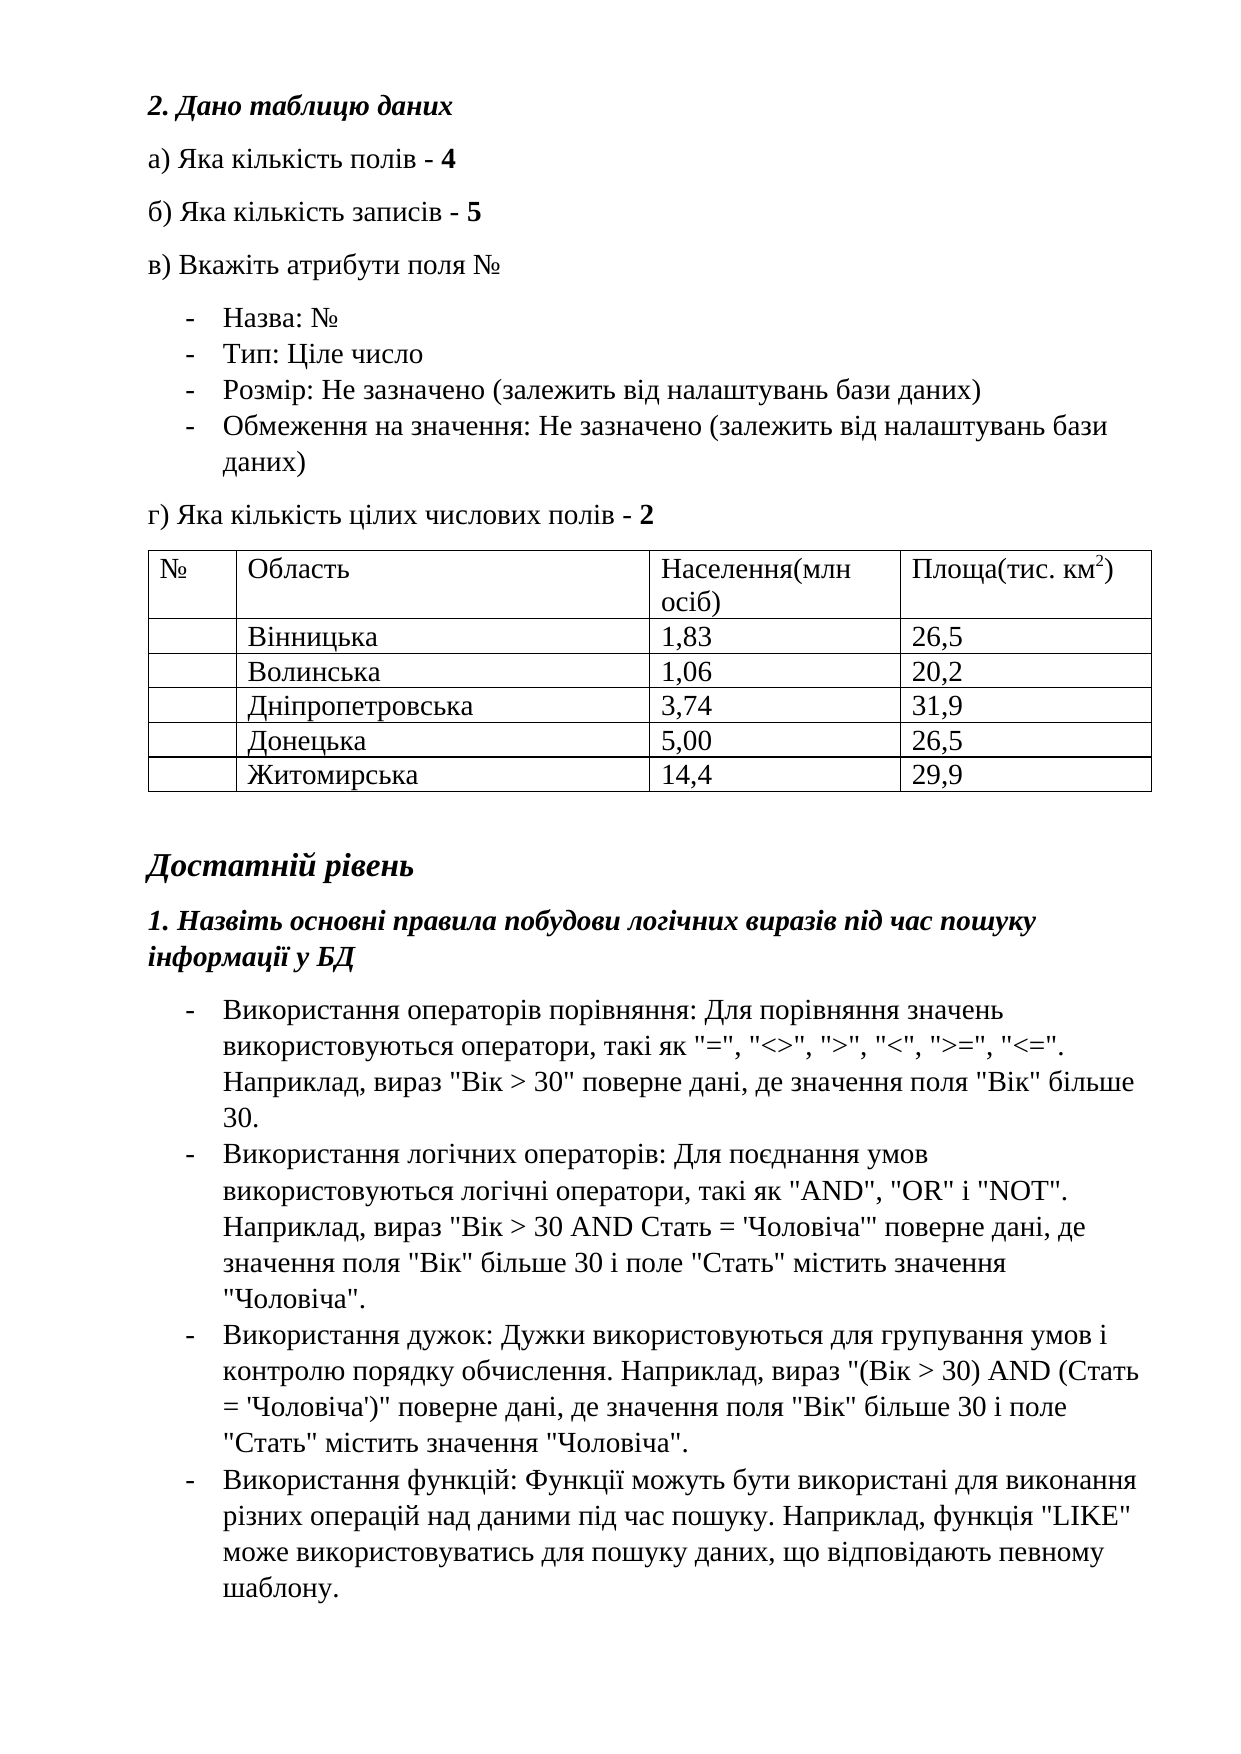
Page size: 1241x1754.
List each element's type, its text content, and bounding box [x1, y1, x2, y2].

table_cell 26,5 [901, 723, 1151, 756]
list Назва: № [185, 300, 1152, 333]
list Тип: Ціле число [185, 336, 1152, 369]
table_header Населення(млн осіб) [650, 551, 900, 618]
text г) Яка кількість цілих числових полів - 2 [148, 497, 1152, 531]
list Розмір: Не зазначено (залежить від налаштувань бази даних) [185, 372, 1152, 406]
table_cell 5,00 [650, 723, 900, 756]
table_header Площа(тис. км2) [901, 551, 1151, 618]
list Використання дужок: Дужки використовуються для групування умов і контролю порядку обчислення. Наприклад, вираз "(Вік > 30) AND (Стать = 'Чоловіча')" поверне дані, де значення поля "Вік" більше 30 і поле "Стать" містить значення "Чоловіча". [185, 1317, 1152, 1459]
text в) Вкажіть атрибути поля № [148, 247, 1152, 281]
table_cell [149, 619, 236, 653]
table_cell 31,9 [901, 688, 1151, 722]
list Використання функцій: Функції можуть бути використані для виконання різних операцій над даними під час пошуку. Наприклад, функція "LIKE" може використовуватись для пошуку даних, що відповідають певному шаблону. [185, 1462, 1152, 1604]
table_cell 26,5 [901, 619, 1151, 653]
text 2. Дано таблицю даних [148, 88, 1152, 122]
list Використання операторів порівняння: Для порівняння значень використовуються оператори, такі як "=", "<>", ">", "<", ">=", "<=". Наприклад, вираз "Вік > 30" поверне дані, де значення поля "Вік" більше 30. [185, 992, 1152, 1134]
list Обмеження на значення: Не зазначено (залежить від налаштувань бази даних) [185, 408, 1152, 478]
table_cell 1,83 [650, 619, 900, 653]
list Використання логічних операторів: Для поєднання умов використовуються логічні оператори, такі як "AND", "OR" і "NOT". Наприклад, вираз "Вік > 30 AND Стать = 'Чоловіча'" поверне дані, де значення поля "Вік" більше 30 і поле "Стать" містить значення "Чоловіча". [185, 1136, 1152, 1314]
table_cell [149, 688, 236, 722]
text 1. Назвіть основні правила побудови логічних виразів під час пошуку інформації у БД [148, 903, 1152, 973]
table_cell [149, 758, 236, 791]
text Достатній рівень [148, 845, 1152, 883]
table_cell [149, 723, 236, 756]
table_cell [149, 654, 236, 687]
table_header № [149, 551, 236, 618]
table_cell Вінницька [237, 619, 649, 653]
table_cell 1,06 [650, 654, 900, 687]
text б) Яка кількість записів - 5 [148, 194, 1152, 228]
table_cell 29,9 [901, 758, 1151, 791]
text а) Яка кількість полів - 4 [148, 141, 1152, 175]
table_cell 3,74 [650, 688, 900, 722]
table_cell 14,4 [650, 758, 900, 791]
table_cell Житомирська [237, 758, 649, 791]
table_cell Донецька [237, 723, 649, 756]
table_cell Дніпропетровська [237, 688, 649, 722]
table_cell 20,2 [901, 654, 1151, 687]
table_header Область [237, 551, 649, 618]
table_cell Волинська [237, 654, 649, 687]
